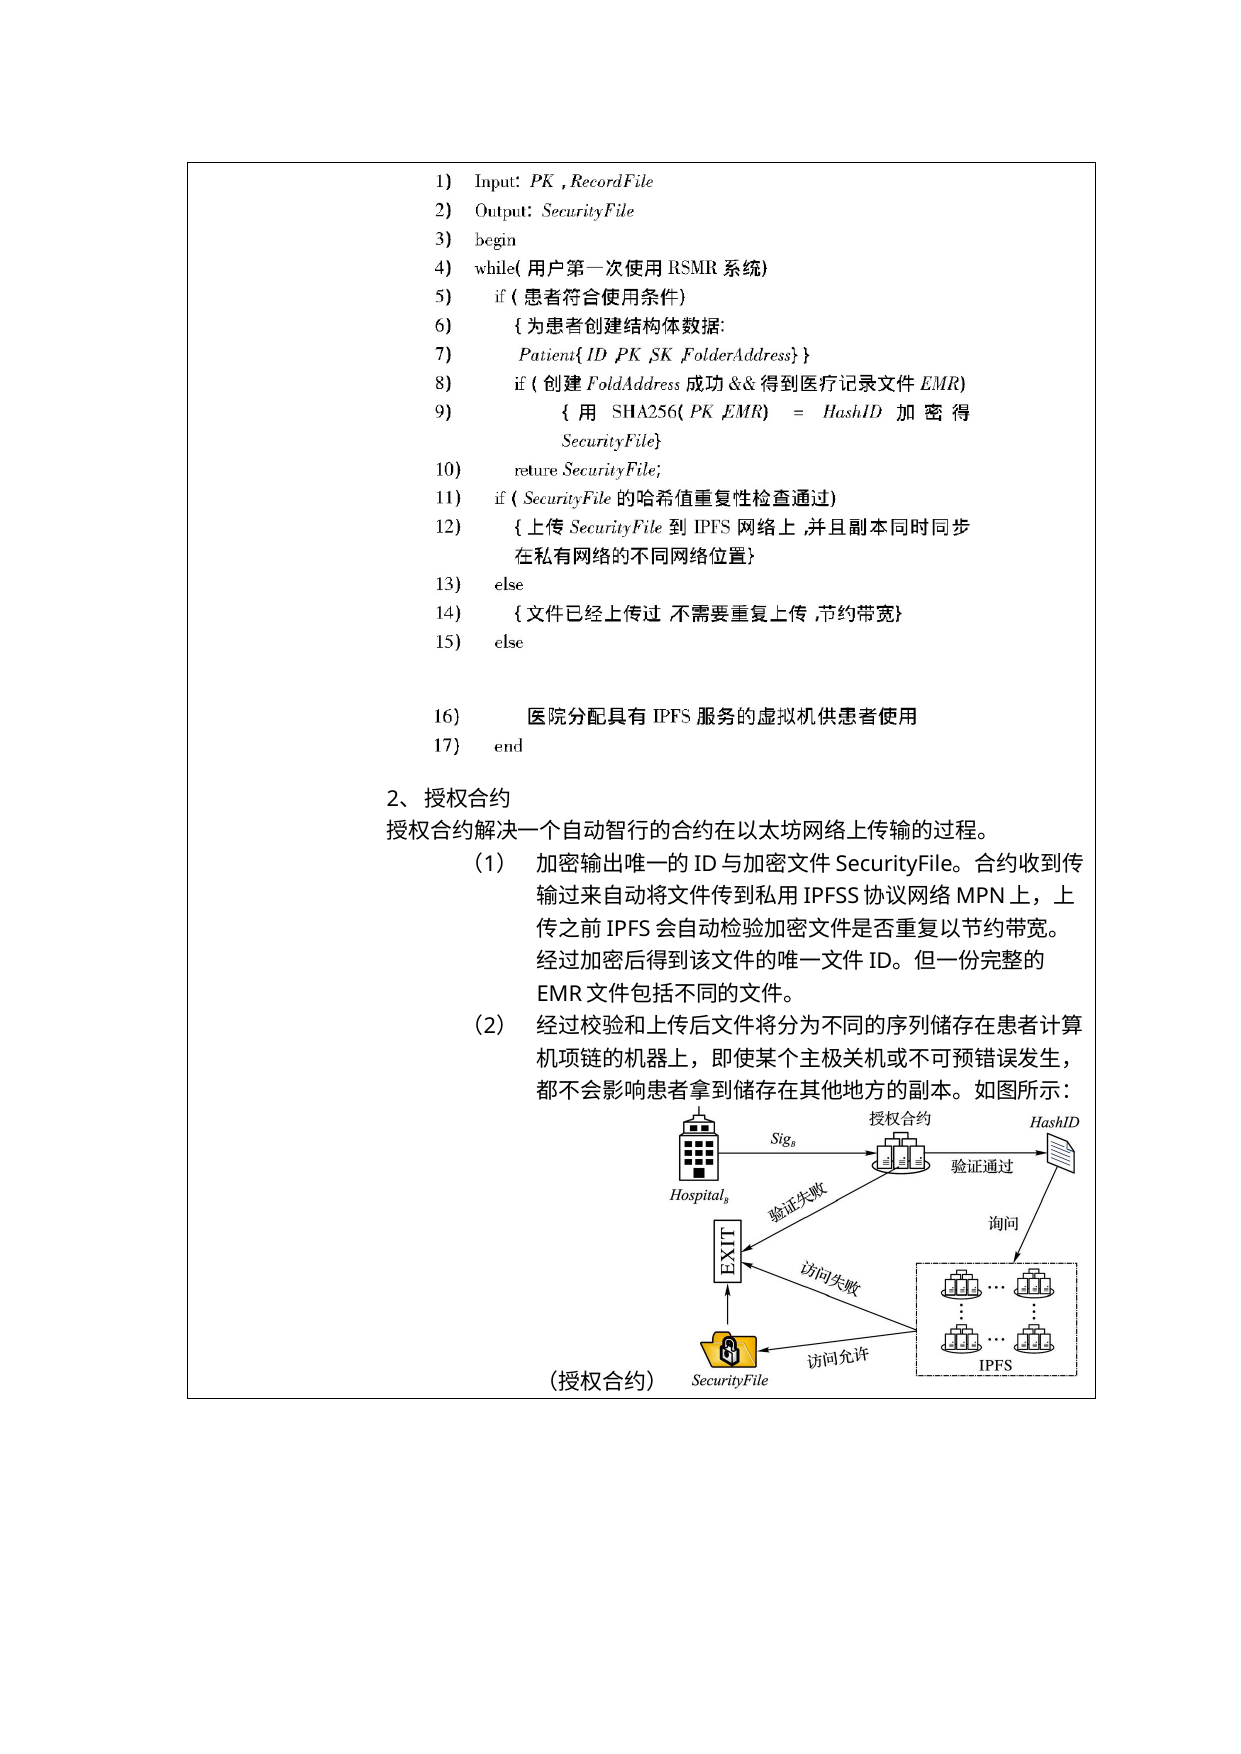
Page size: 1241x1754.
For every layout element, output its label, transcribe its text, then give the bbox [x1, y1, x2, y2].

picture [423, 163, 982, 762]
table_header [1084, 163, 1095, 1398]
picture [667, 1105, 1080, 1390]
